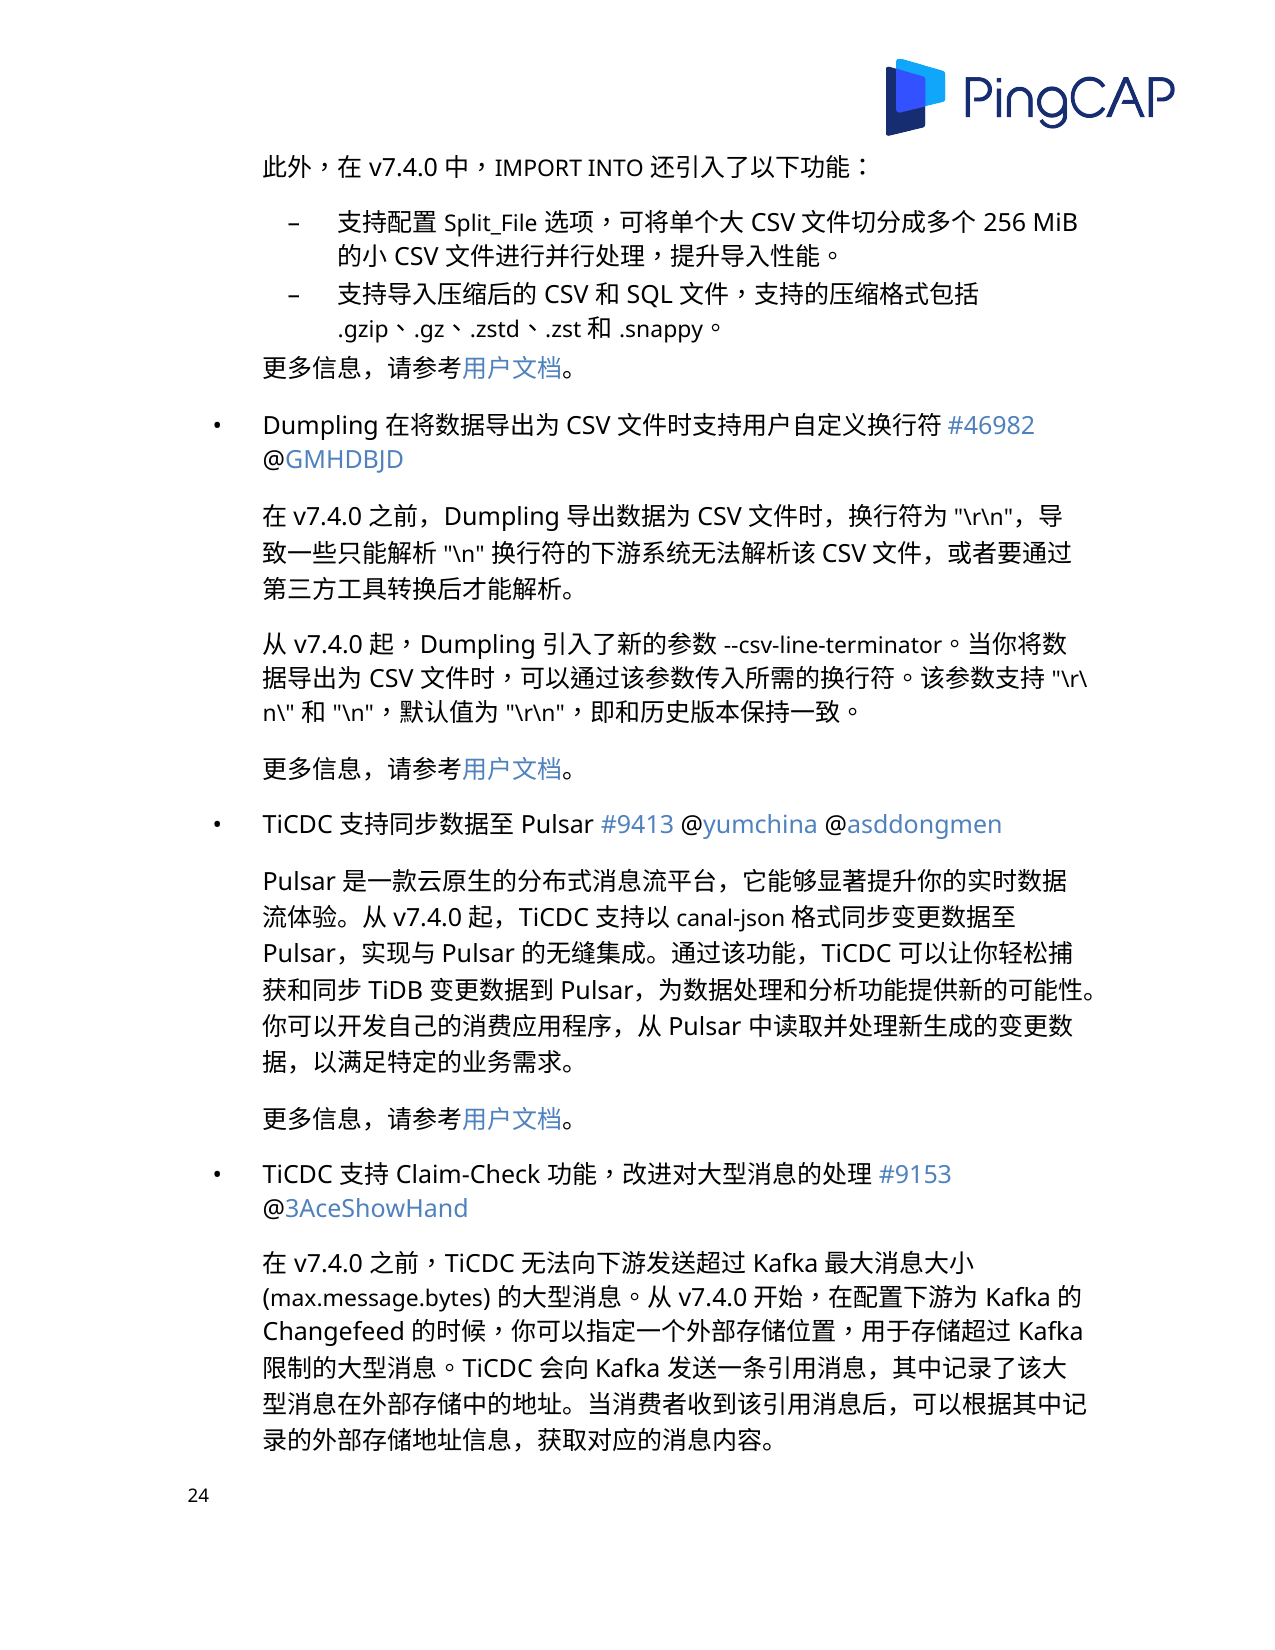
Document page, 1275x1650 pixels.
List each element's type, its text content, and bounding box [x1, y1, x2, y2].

picture [886, 59, 1175, 136]
list Dumpling 在将数据导出为 CSV 文件时支持用户自定义换行符 #46982 @GMHDBJD [212, 406, 1087, 476]
list 支持导入压缩后的 CSV 和 SQL 文件，支持的压缩格式包括 .gzip、.gz、.zstd、.zst 和 .snappy。 [287, 277, 1087, 345]
list 此外，在 v7.4.0 中，IMPORT INTO 还引入了以下功能： [212, 150, 1087, 184]
list TiCDC 支持同步数据至 Pulsar #9413 @yumchina @asddongmen [212, 807, 1087, 841]
list 更多信息，请参考用户文档。 [212, 1100, 1087, 1136]
list Pulsar 是一款云原生的分布式消息流平台，它能够显著提升你的实时数据流体验。从 v7.4.0 起，TiCDC 支持以 canal-json 格式同步变更数据至 Pulsar，实现与 Pulsar 的无缝集成。通过该功能，TiCDC 可以让你轻松捕获和同步 TiDB 变更数据到 Pulsar，为数据处理和分析功能提供新的可能性。你可以开发自己的消费应用程序，从 Pulsar 中读取并处理新生成的变更数据，以满足特定的业务需求。 [212, 861, 1087, 1079]
list 在 v7.4.0 之前，TiCDC 无法向下游发送超过 Kafka 最大消息大小 (max.message.bytes) 的大型消息。从 v7.4.0 开始，在配置下游为 Kafka 的 Changefeed 的时候，你可以指定一个外部存储位置，用于存储超过 Kafka 限制的大型消息。TiCDC 会向 Kafka 发送一条引用消息，其中记录了该大型消息在外部存储中的地址。当消费者收到该引用消息后，可以根据其中记录的外部存储地址信息，获取对应的消息内容。 [212, 1246, 1087, 1457]
list 更多信息，请参考用户文档。 [212, 749, 1087, 786]
list TiCDC 支持 Claim-Check 功能，改进对大型消息的处理 #9153 @3AceShowHand [212, 1157, 1087, 1225]
list 更多信息，请参考用户文档。 [212, 349, 1087, 385]
list 从 v7.4.0 起，Dumpling 引入了新的参数 --csv-line-terminator。当你将数据导出为 CSV 文件时，可以通过该参数传入所需的换行符。该参数支持 "\r\n\" 和 "\n"，默认值为 "\r\n"，即和历史版本保持一致。 [212, 626, 1087, 729]
list 在 v7.4.0 之前，Dumpling 导出数据为 CSV 文件时，换行符为 "\r\n"，导致一些只能解析 "\n" 换行符的下游系统无法解析该 CSV 文件，或者要通过第三方工具转换后才能解析。 [212, 497, 1087, 606]
list 支持配置 Split_File 选项，可将单个大 CSV 文件切分成多个 256 MiB 的小 CSV 文件进行并行处理，提升导入性能。 [287, 205, 1087, 273]
